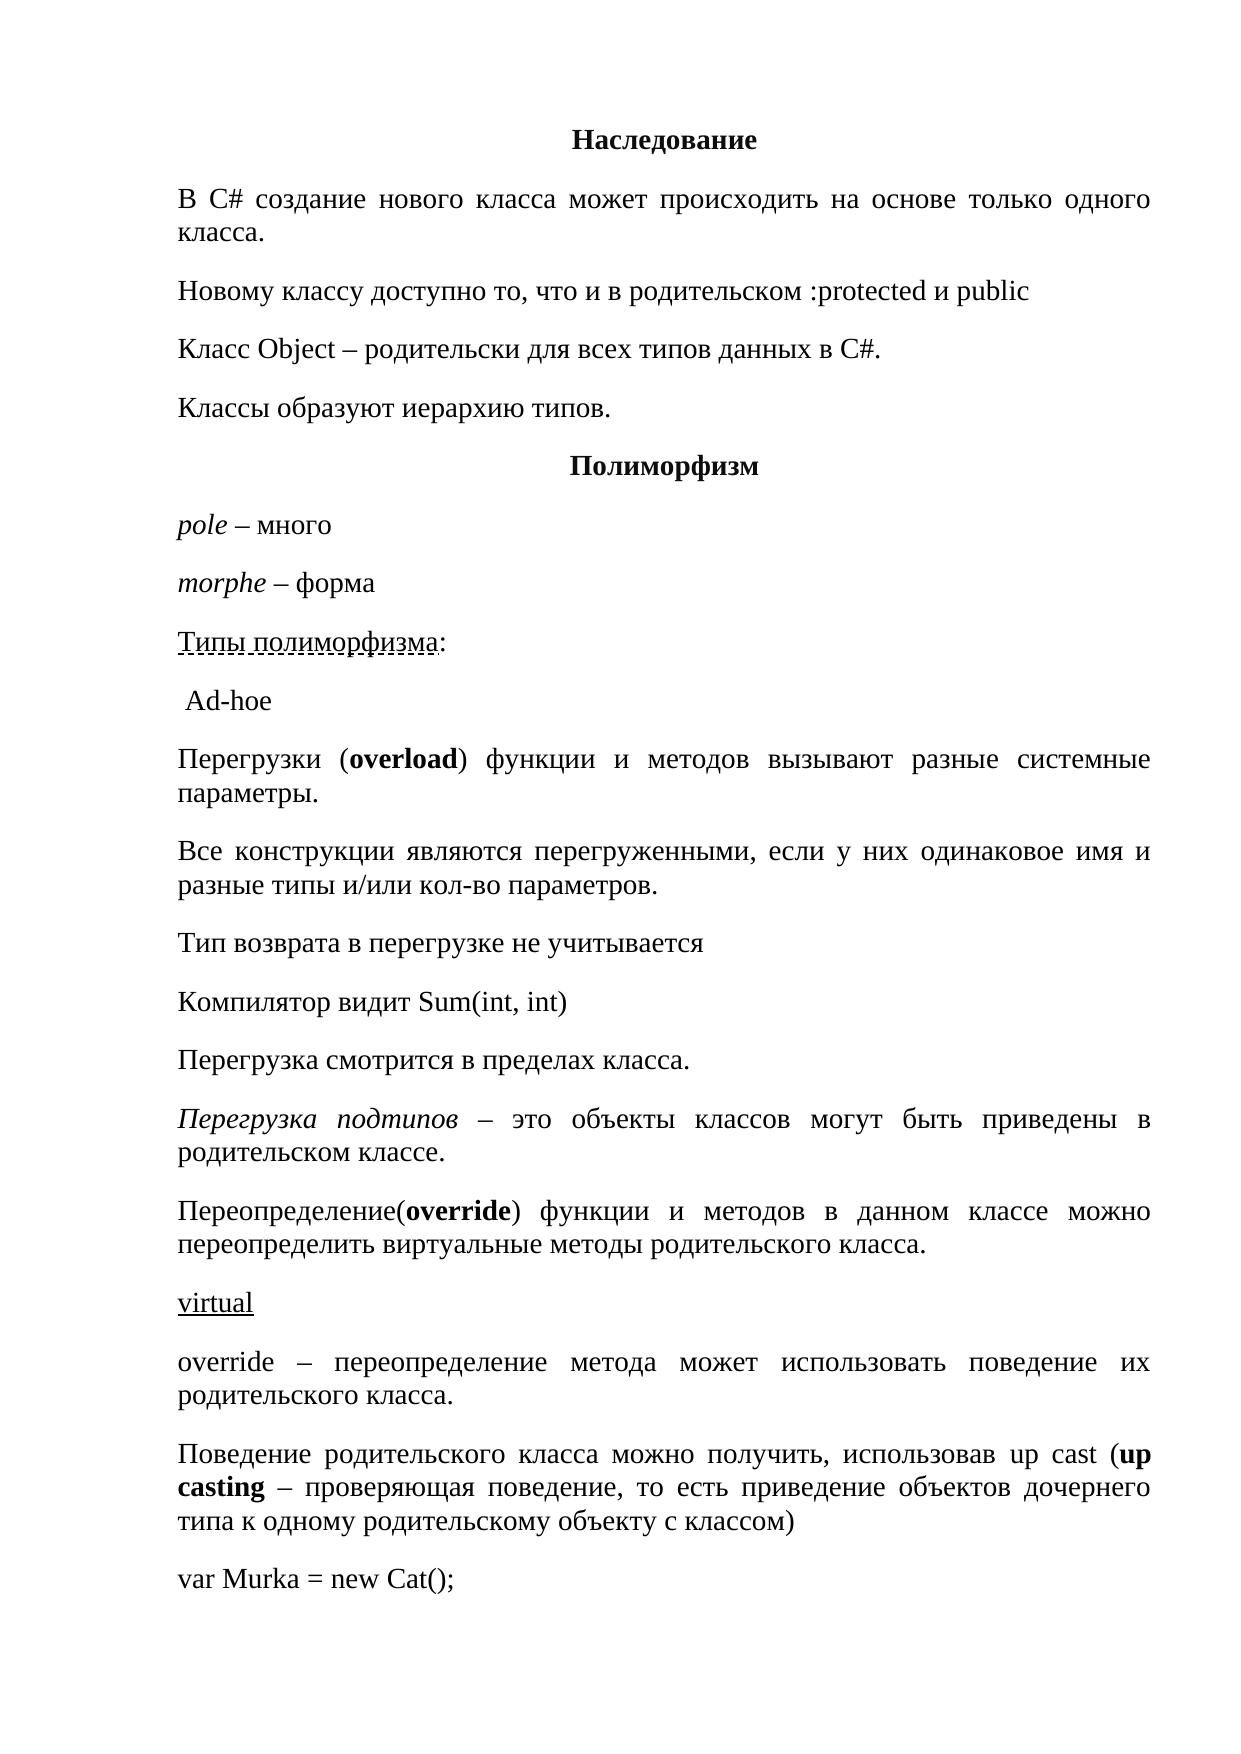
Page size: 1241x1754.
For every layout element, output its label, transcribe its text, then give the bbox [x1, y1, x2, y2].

text Новому классу доступно то, что и в родительском :protected и public [177, 273, 1152, 306]
subtitle Наследование [177, 122, 1152, 156]
text morphe – форма [177, 566, 1152, 599]
text Перегрузка смотрится в пределах класса. [177, 1042, 1152, 1076]
text Все конструкции являются перегруженными, если у них одинаковое имя и разные типы и/или кол-во параметров. [177, 833, 1152, 900]
text Перегрузка подтипов – это объекты классов могут быть приведены в родительском классе. [177, 1101, 1152, 1168]
text var Murka = new Cat(); [177, 1561, 1152, 1595]
subtitle Полиморфизм [177, 448, 1152, 482]
text Перегрузки (overload) функции и методов вызывают разные системные параметры. [177, 741, 1152, 808]
text Тип возврата в перегрузке не учитывается [177, 925, 1152, 959]
text override – переопределение метода может использовать поведение их родительского класса. [177, 1344, 1152, 1411]
text Класс Object – родительски для всех типов данных в С#. [177, 331, 1152, 365]
text В С# создание нового класса может происходить на основе только одного класса. [177, 181, 1152, 248]
text pole – много [177, 507, 1152, 541]
text Компилятор видит Sum(int, int) [177, 984, 1152, 1017]
text Классы образуют иерархию типов. [177, 390, 1152, 423]
text virtual [177, 1285, 1152, 1319]
text Типы полиморфизма: [177, 624, 1152, 658]
text Ad-hoe [177, 683, 1152, 716]
text Переопределение(override) функции и методов в данном классе можно переопределить виртуальные методы родительского класса. [177, 1193, 1152, 1260]
text Поведение родительского класса можно получить, использовав up cast (up casting – проверяющая поведение, то есть приведение объектов дочернего типа к одному родительскому объекту с классом) [177, 1436, 1152, 1536]
